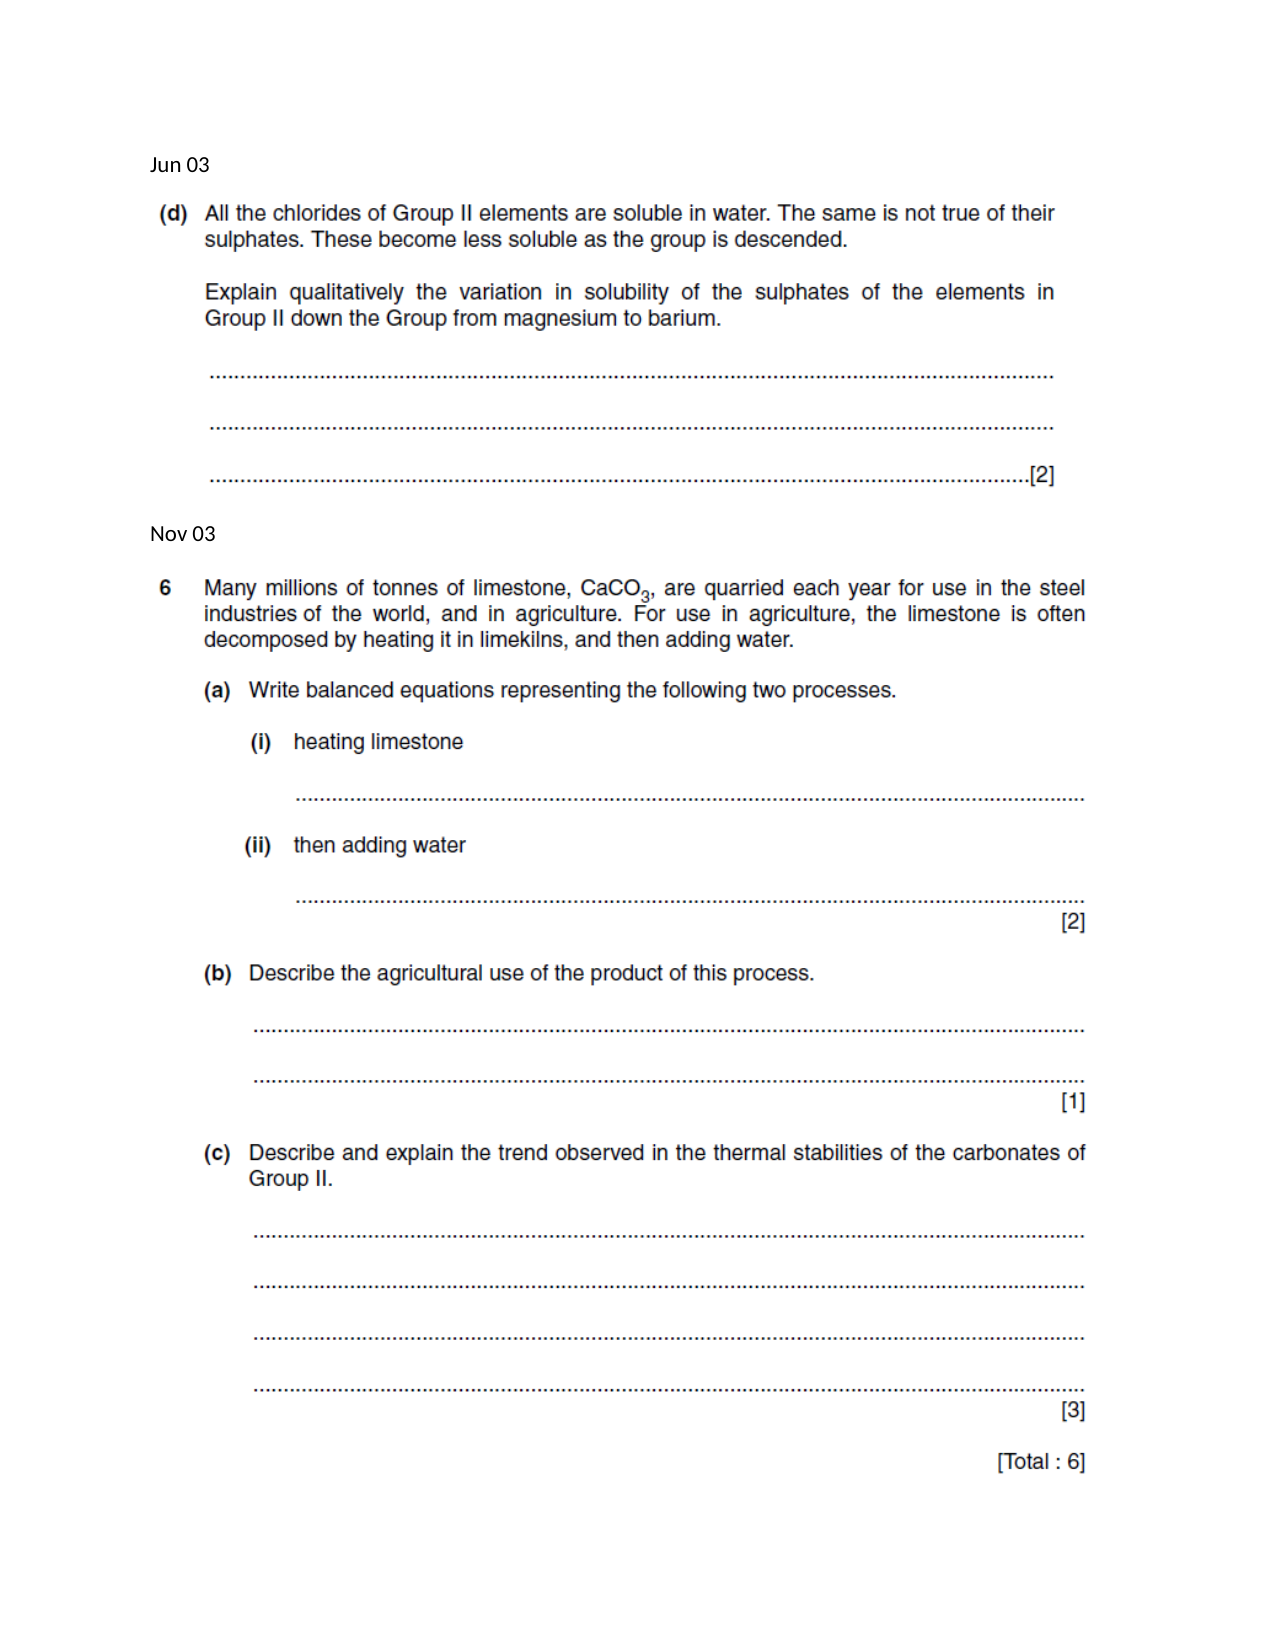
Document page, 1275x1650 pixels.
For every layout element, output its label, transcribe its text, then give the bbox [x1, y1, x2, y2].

text Nov 03 [150, 519, 1125, 547]
text Jun 03 [150, 150, 1125, 178]
